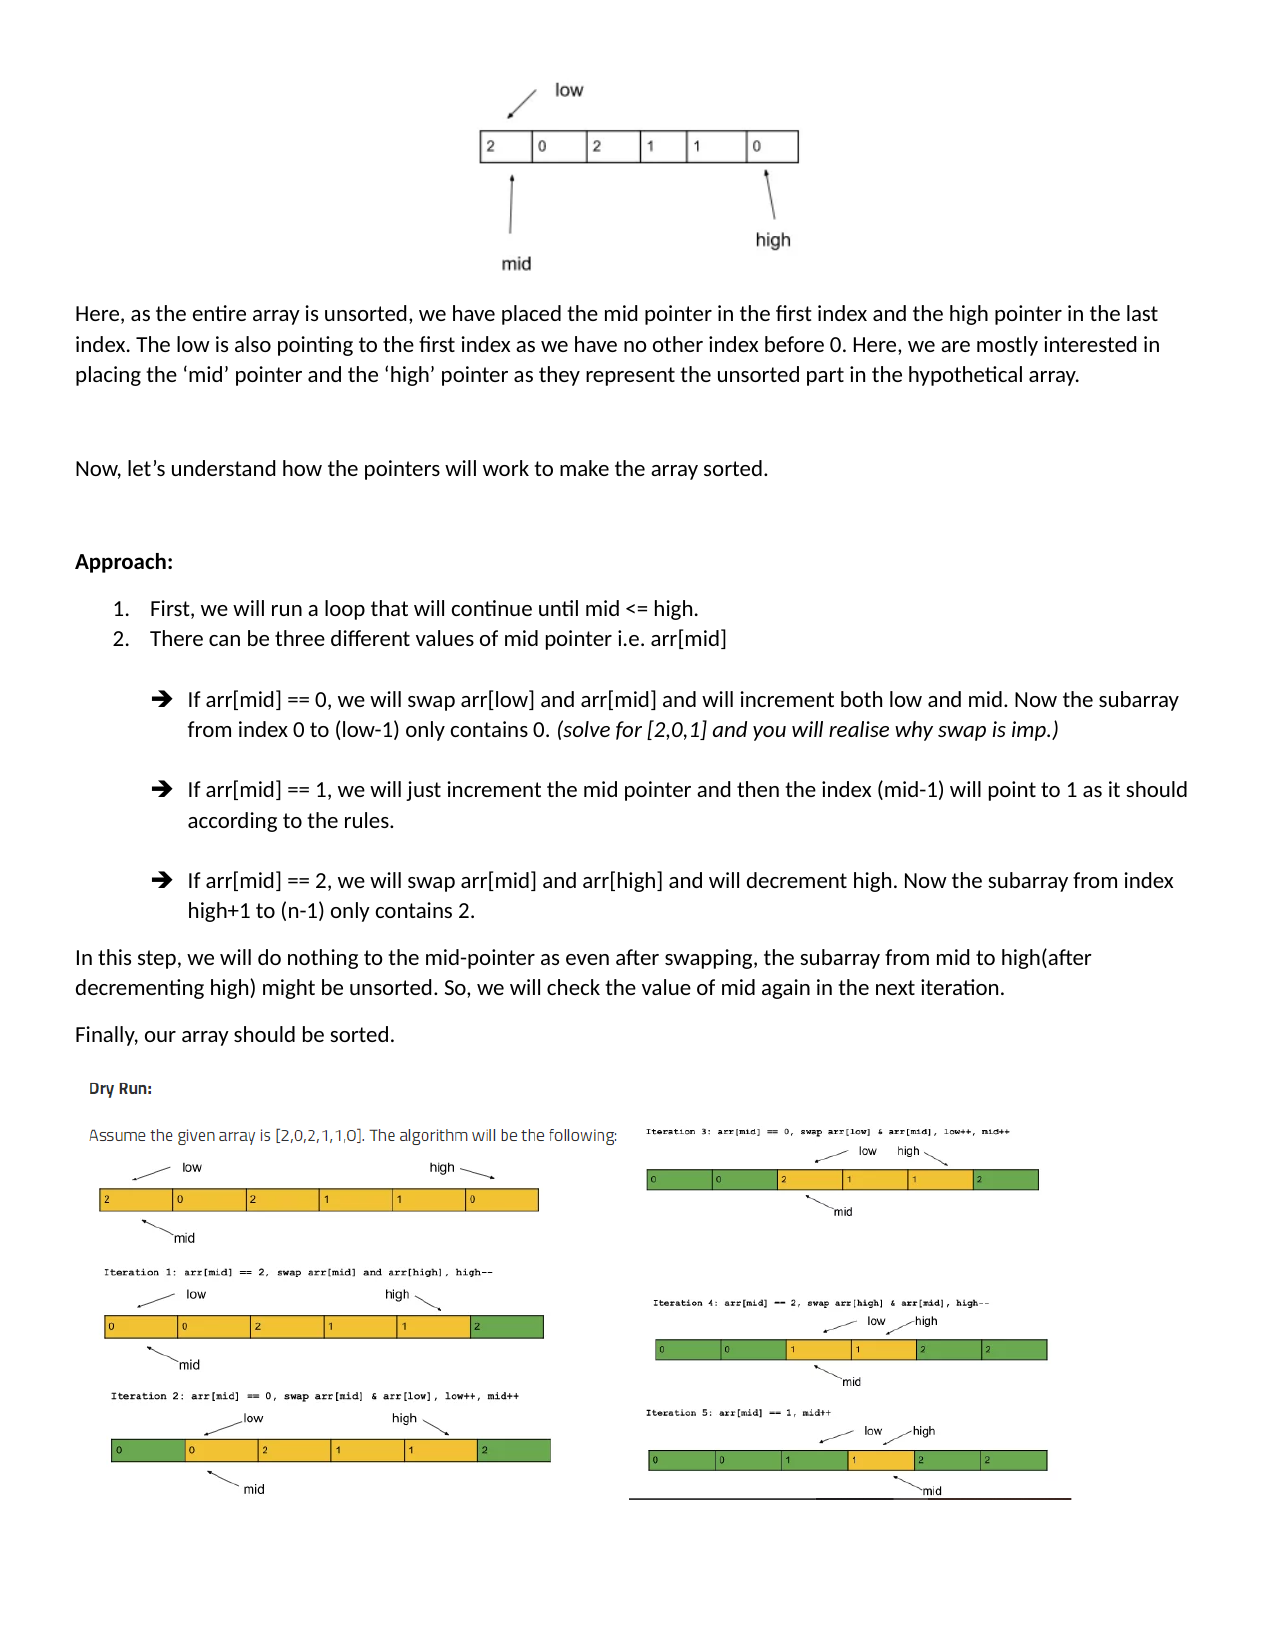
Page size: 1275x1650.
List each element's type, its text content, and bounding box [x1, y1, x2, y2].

text Here, as the entire array is unsorted, we have placed the mid pointer in the first index and the high pointer in the last index. The low is also pointing to the first index as we have no other index before 0. Here, we are mostly interested in placing the ‘mid’ pointer and the ‘high’ pointer as they represent the unsorted part in the hypothetical array. [75, 299, 1200, 388]
picture [75, 1067, 1072, 1500]
text Now, let’s understand how the pointers will work to make the array sorted. [75, 454, 1200, 482]
text In this step, we will do nothing to the mid-pointer as even after swapping, the subarray from mid to high(after decrementing high) might be unsorted. So, we will check the value of mid again in the next iteration. [75, 943, 1200, 1002]
text Finally, our array should be sorted. [75, 1020, 1200, 1048]
list There can be three different values of mid pointer i.e. arr[mid] [112, 624, 1200, 653]
list If arr[mid] == 0, we will swap arr[low] and arr[mid] and will increment both low and mid. Now the subarray from index 0 to (low-1) only contains 0. (solve for [2,0,1] and you will realise why swap is imp.) [150, 685, 1200, 743]
list If arr[mid] == 2, we will swap arr[mid] and arr[high] and will decrement high. Now the subarray from index high+1 to (n-1) only contains 2. [150, 866, 1200, 924]
text Approach: [75, 547, 1200, 576]
list First, we will run a loop that will continue until mid <= high. [112, 594, 1200, 622]
list If arr[mid] == 1, we will just increment the mid pointer and then the index (mid-1) will point to 1 as it should according to the rules. [150, 776, 1200, 834]
picture [448, 75, 827, 281]
